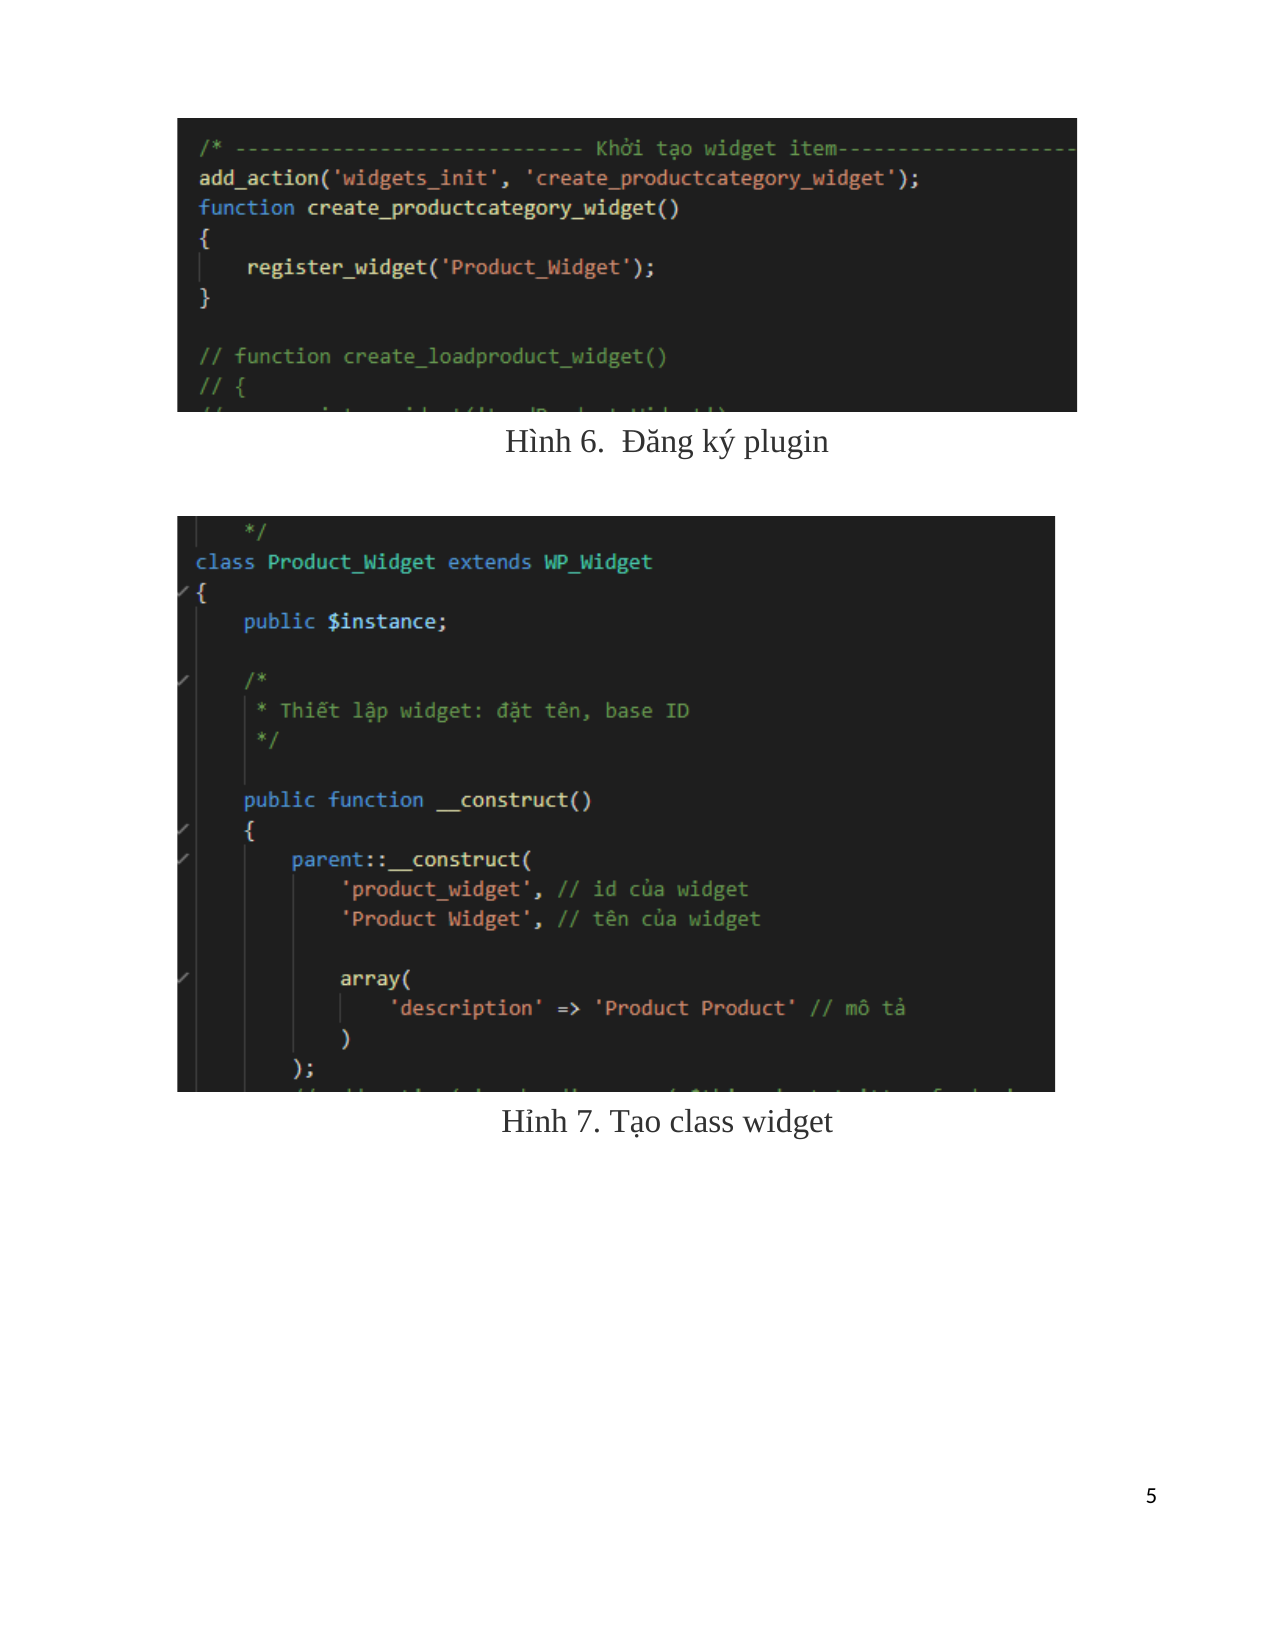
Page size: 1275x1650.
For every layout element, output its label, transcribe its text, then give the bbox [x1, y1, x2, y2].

picture [177, 516, 1056, 1092]
text Hỉnh 7. Tạo class widget [177, 1101, 1157, 1139]
text Hình 6. Đăng ký plugin [177, 421, 1157, 459]
picture [177, 118, 1078, 412]
